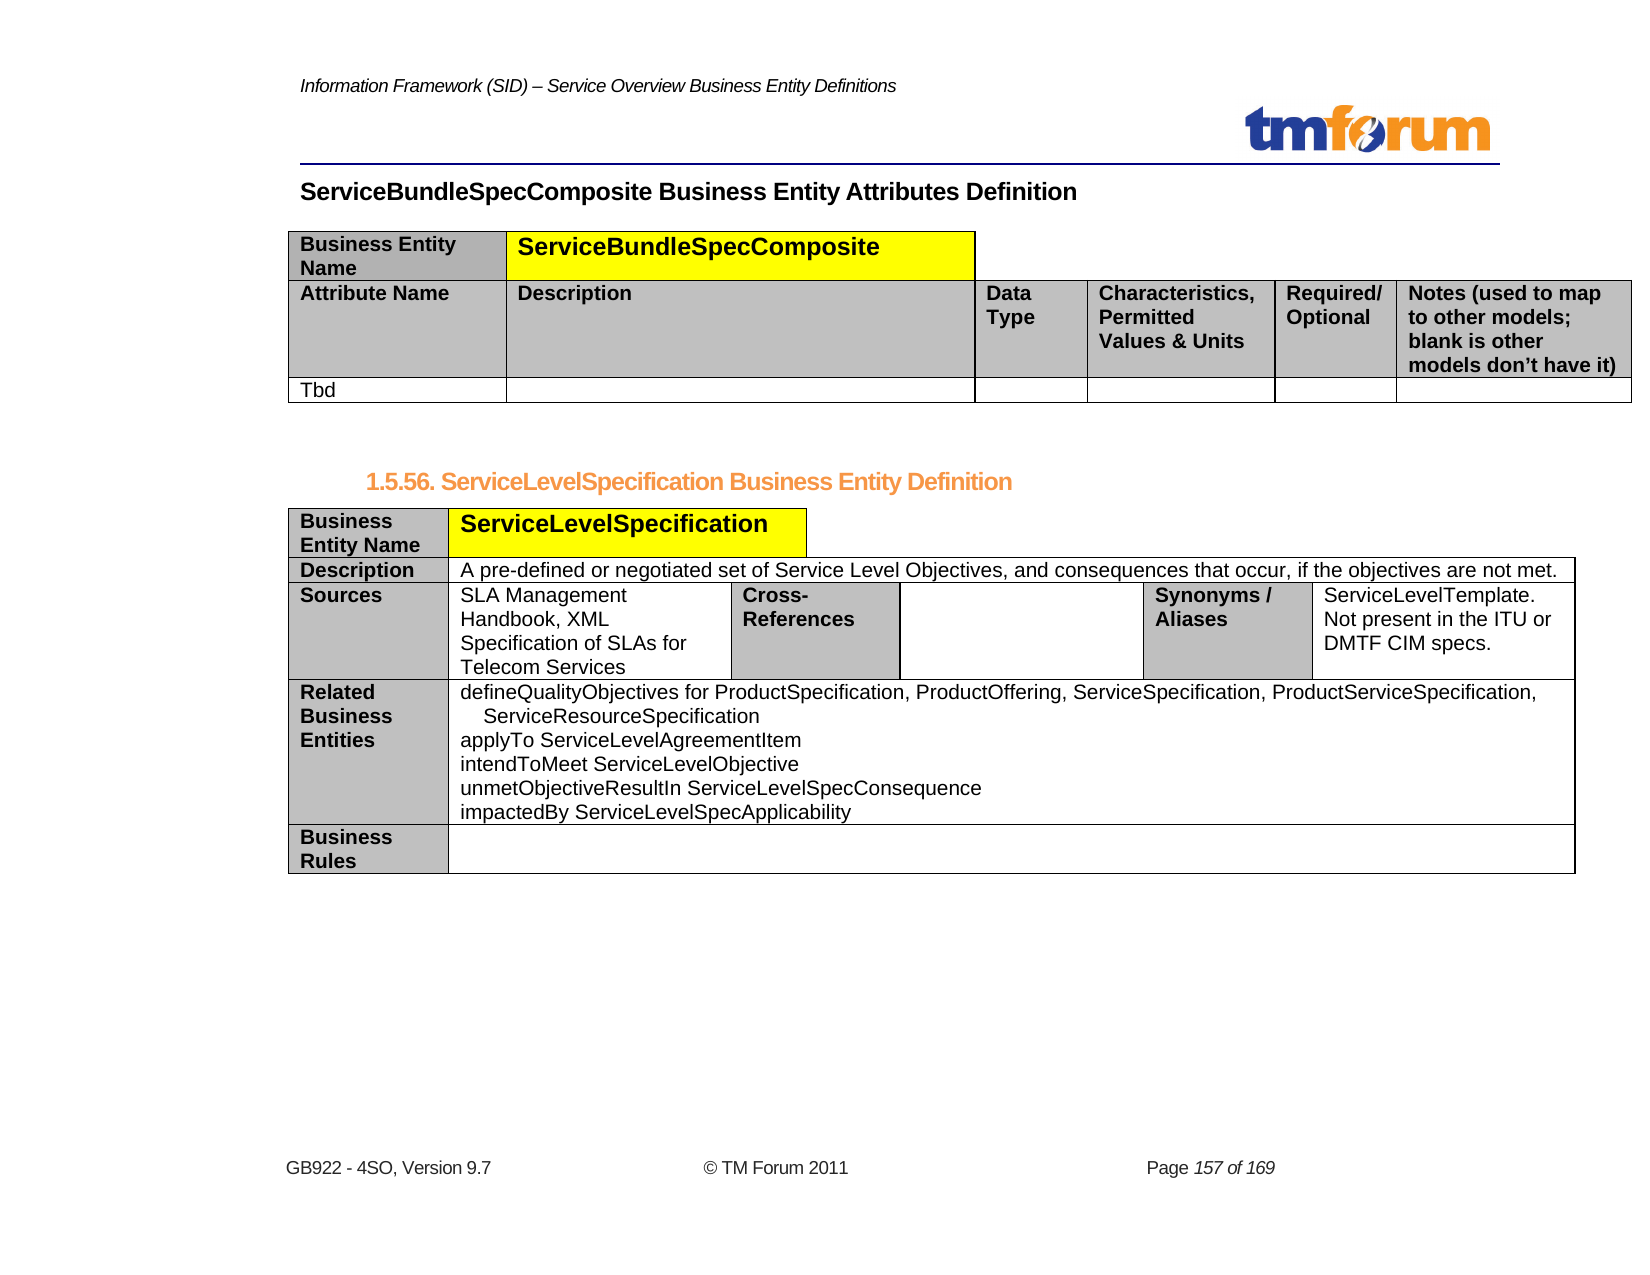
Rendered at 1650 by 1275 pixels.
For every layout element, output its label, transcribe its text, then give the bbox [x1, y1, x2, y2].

table_cell Description [289, 558, 448, 582]
subtitle ServiceLevelSpecification Business Entity Definition [366, 467, 1500, 496]
table_header ServiceLevelSpecification [449, 509, 806, 557]
table_cell Business Rules [289, 825, 448, 873]
table_cell Description [507, 281, 974, 377]
table_cell [449, 825, 1574, 873]
table_cell Required/ Optional [1276, 281, 1396, 377]
table_cell [1397, 378, 1631, 402]
table_cell [901, 583, 1143, 679]
table_cell Cross- References [732, 583, 899, 679]
table_header ServiceBundleSpecComposite [507, 232, 974, 280]
table_header Business Entity Name [289, 509, 448, 557]
table_cell A pre-defined or negotiated set of Service Level Objectives, and consequences that occur, if the objectives are not met. [449, 558, 1574, 582]
table_cell [507, 378, 974, 402]
table_cell Sources [289, 583, 448, 679]
table_cell Synonyms / Aliases [1144, 583, 1312, 679]
table_cell [1276, 378, 1396, 402]
table_cell Tbd [289, 378, 506, 402]
table_cell ServiceLevelTemplate. Not present in the ITU or DMTF CIM specs. [1313, 583, 1574, 679]
table_cell Attribute Name [289, 281, 506, 377]
table_cell defineQualityObjectives for ProductSpecification, ProductOffering, ServiceSpecification, ProductServiceSpecification, ServiceResourceSpecification applyTo ServiceLevelAgreementItem intendToMeet ServiceLevelObjective unmetObjectiveResultIn ServiceLevelSpecConsequence impactedBy ServiceLevelSpecApplicability [449, 680, 1574, 824]
table_cell Data Type [976, 281, 1087, 377]
subtitle ServiceBundleSpecComposite Business Entity Attributes Definition [300, 177, 1500, 206]
table_cell Characteristics, Permitted Values & Units [1088, 281, 1274, 377]
table_header Business Entity Name [289, 232, 506, 280]
table_cell Management Handbook, XML Specification of SLAs for Telecom Services [449, 583, 731, 679]
table_cell Notes (used to map to other models; blank is other models don’t have it) [1397, 281, 1631, 377]
table_cell [976, 378, 1087, 402]
picture [1234, 96, 1500, 161]
table_cell Related Business Entities [289, 680, 448, 824]
table_cell [1088, 378, 1274, 402]
